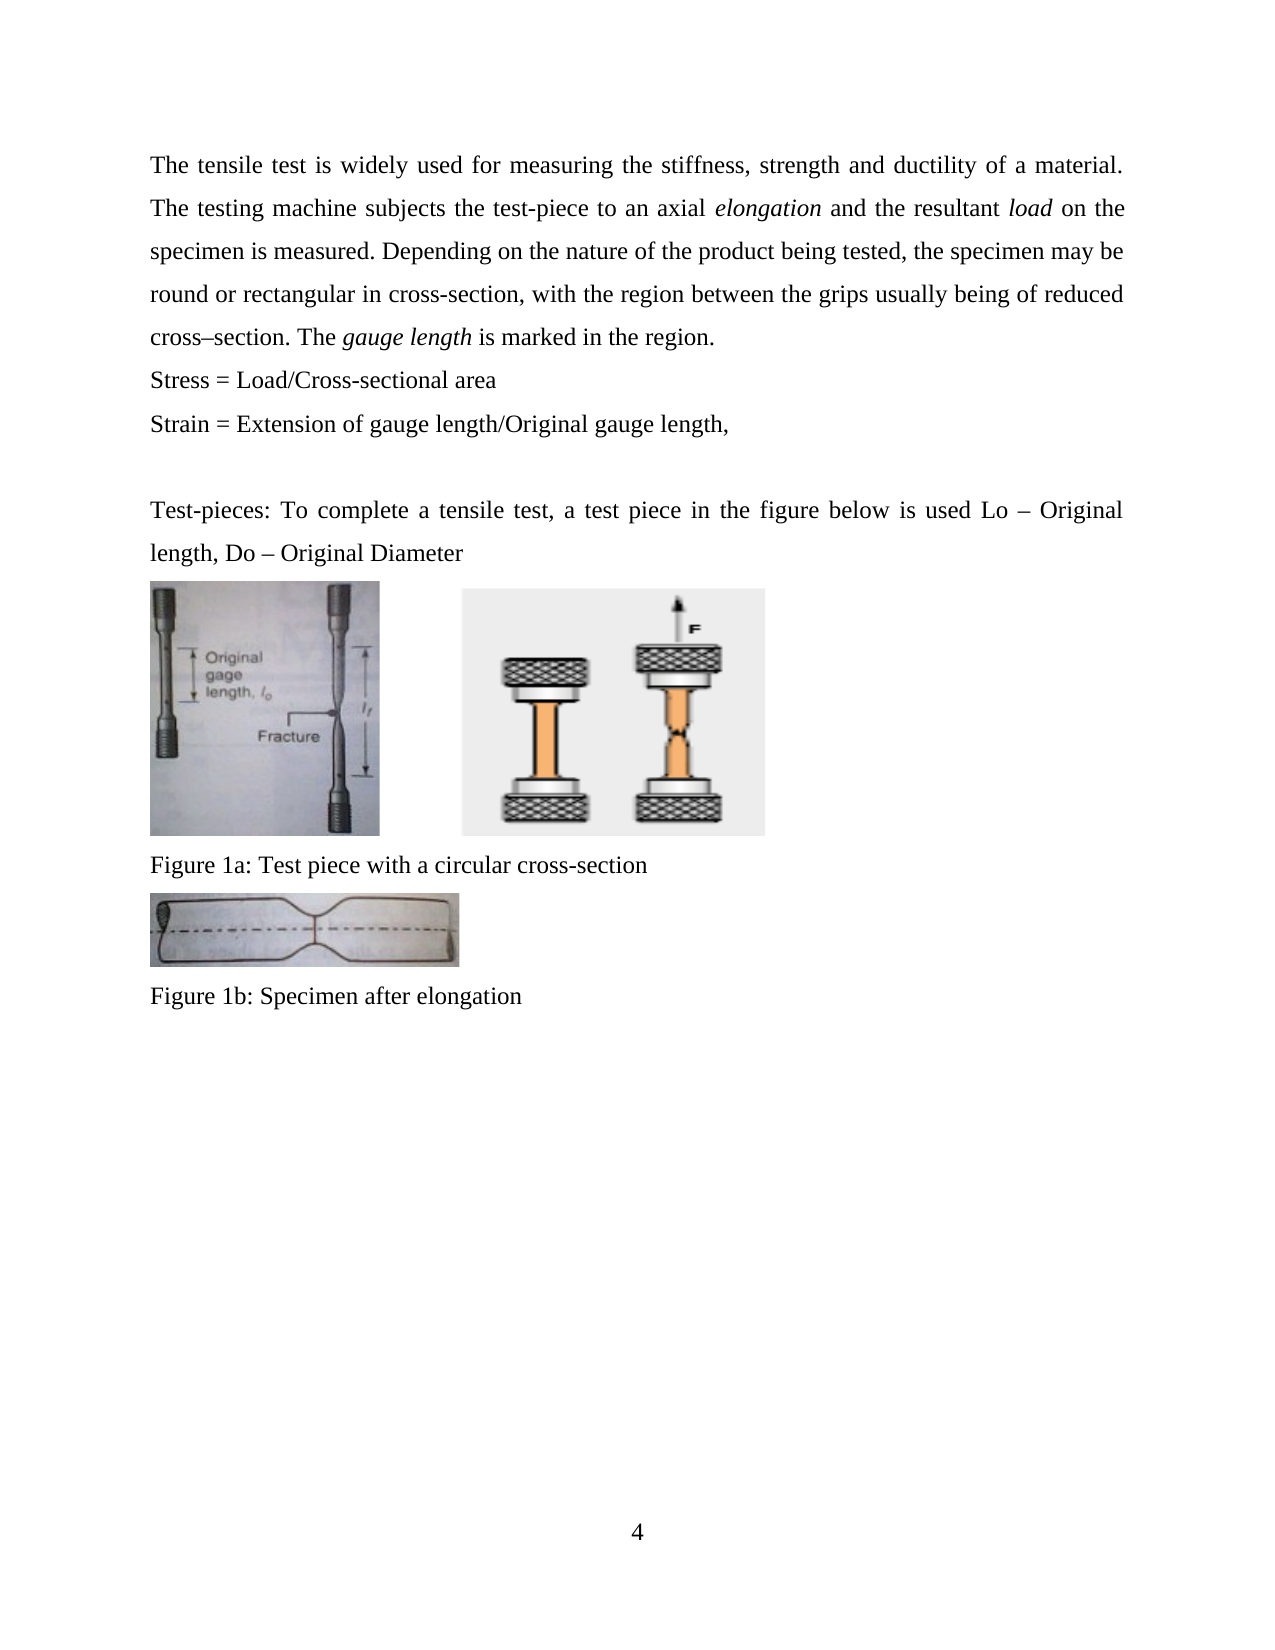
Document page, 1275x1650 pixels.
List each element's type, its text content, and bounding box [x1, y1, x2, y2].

text The tensile test is widely used for measuring the stiffness, strength and ductility of a material. The testing machine subjects the test-piece to an axial elongation and the resultant load on the specimen is measured. Depending on the nature of the product being tested, the specimen may be round or rectangular in cross-section, with the region between the grips usually being of reduced cross–section. The gauge length is marked in the region. [150, 150, 1125, 351]
text Figure 1a: Test piece with a circular cross-section [150, 850, 1125, 879]
text Test-pieces: To complete a tensile test, a test piece in the figure below is used Lo – Original length, Do – Original Diameter [150, 495, 1125, 567]
picture [150, 581, 380, 836]
picture [450, 585, 765, 836]
picture [150, 893, 460, 967]
text Stress = Load/Cross-sectional area [150, 366, 1125, 394]
text Figure 1b: Specimen after elongation [150, 981, 1125, 1010]
text Strain = Extension of gauge length/Original gauge length, [150, 409, 1125, 437]
